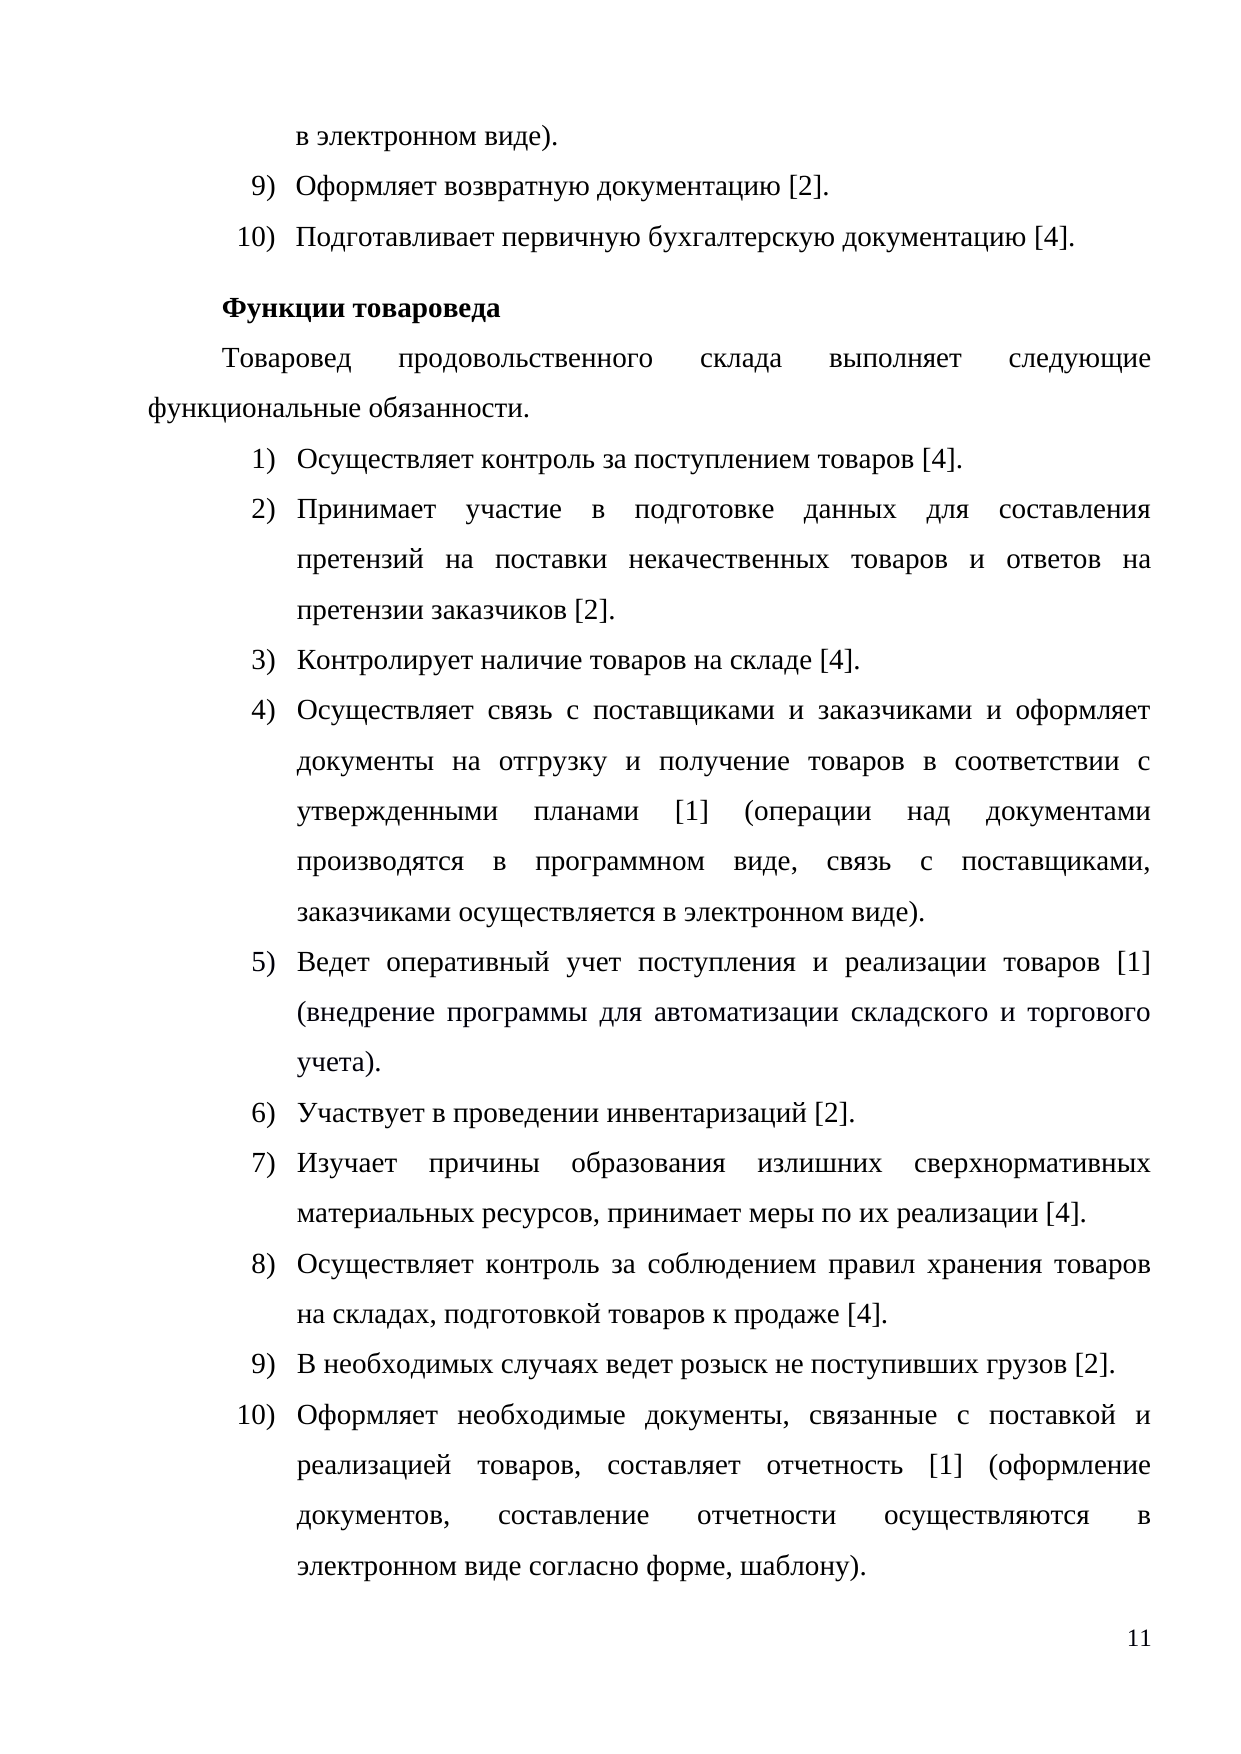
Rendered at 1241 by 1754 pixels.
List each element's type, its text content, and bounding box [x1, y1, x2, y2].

list Осуществляет контроль за поступлением товаров [4]. [251, 441, 1152, 474]
list Оформляет возвратную документацию [2]. [251, 168, 1152, 202]
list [251, 118, 1152, 152]
list В необходимых случаях ведет розыск не поступивших грузов [2]. [251, 1346, 1152, 1380]
subtitle Функции товароведа [148, 290, 1152, 323]
list Участвует в проведении инвентаризаций [2]. [251, 1095, 1152, 1128]
list Принимает участие в подготовке данных для составления претензий на поставки некачественных товаров и ответов на претензии заказчиков [2]. [251, 491, 1152, 625]
list Ведет оперативный учет поступления и реализации товаров [1] (внедрение программы для автоматизации складского и торгового учета). [251, 944, 1152, 1078]
list Подготавливает первичную бухгалтерскую документацию [4]. [236, 219, 1152, 252]
list Осуществляет контроль за соблюдением правил хранения товаров на складах, подготовкой товаров к продаже [4]. [251, 1246, 1152, 1330]
list Осуществляет связь с поставщиками и заказчиками и оформляет документы на отгрузку и получение товаров в соответствии с утвержденными планами [1] (операции над документами производятся в программном виде, связь с поставщиками, заказчиками осуществляется в электронном виде). [251, 692, 1152, 927]
list Оформляет необходимые документы, связанные с поставкой и реализацией товаров, составляет отчетность [1] (оформление документов, составление отчетности осуществляются в электронном виде согласно форме, шаблону). [236, 1397, 1152, 1581]
list Контролирует наличие товаров на складе [4]. [251, 642, 1152, 676]
text Товаровед продовольственного склада выполняет следующие функциональные обязанности. [148, 340, 1152, 424]
list Изучает причины образования излишних сверхнормативных материальных ресурсов, принимает меры по их реализации [4]. [251, 1145, 1152, 1229]
